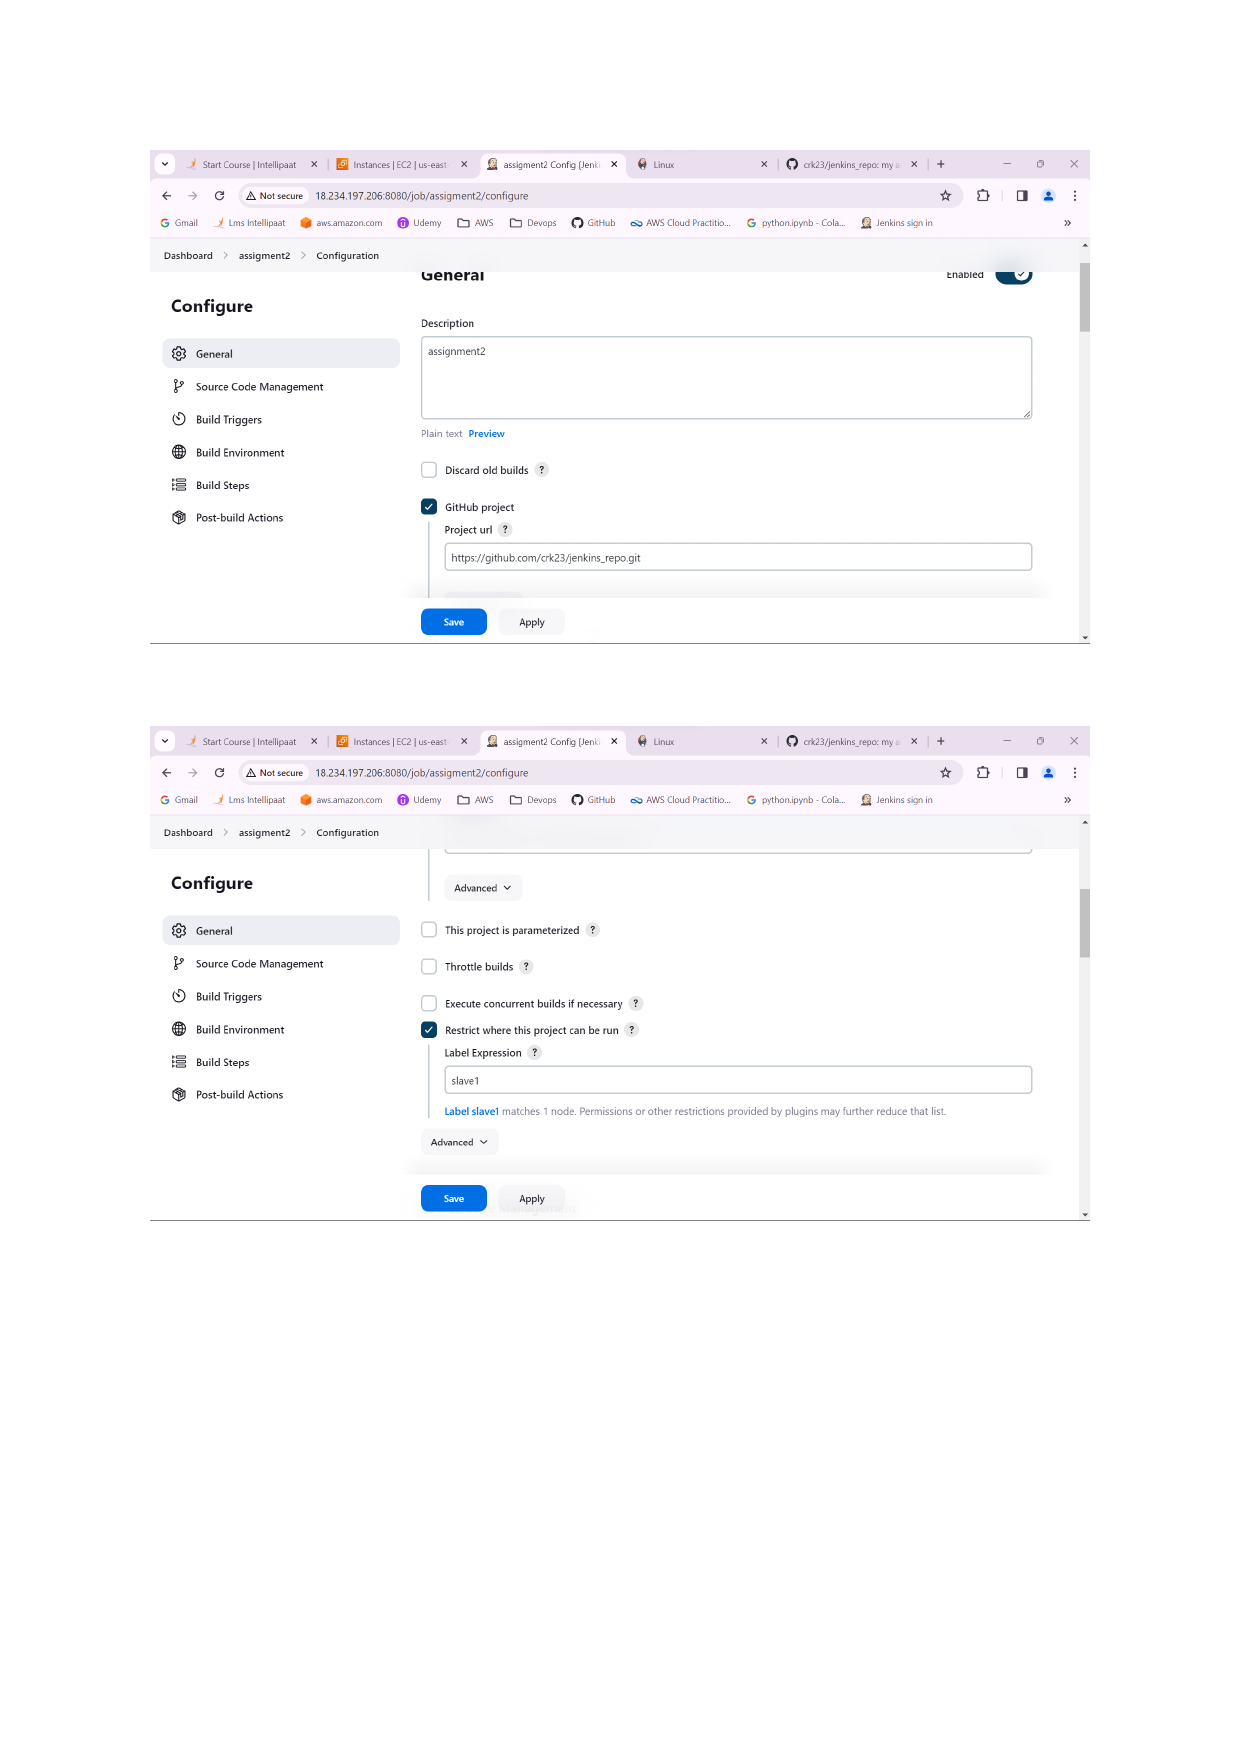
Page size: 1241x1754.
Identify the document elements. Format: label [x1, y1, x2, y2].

picture [150, 150, 1091, 644]
picture [150, 726, 1091, 1221]
